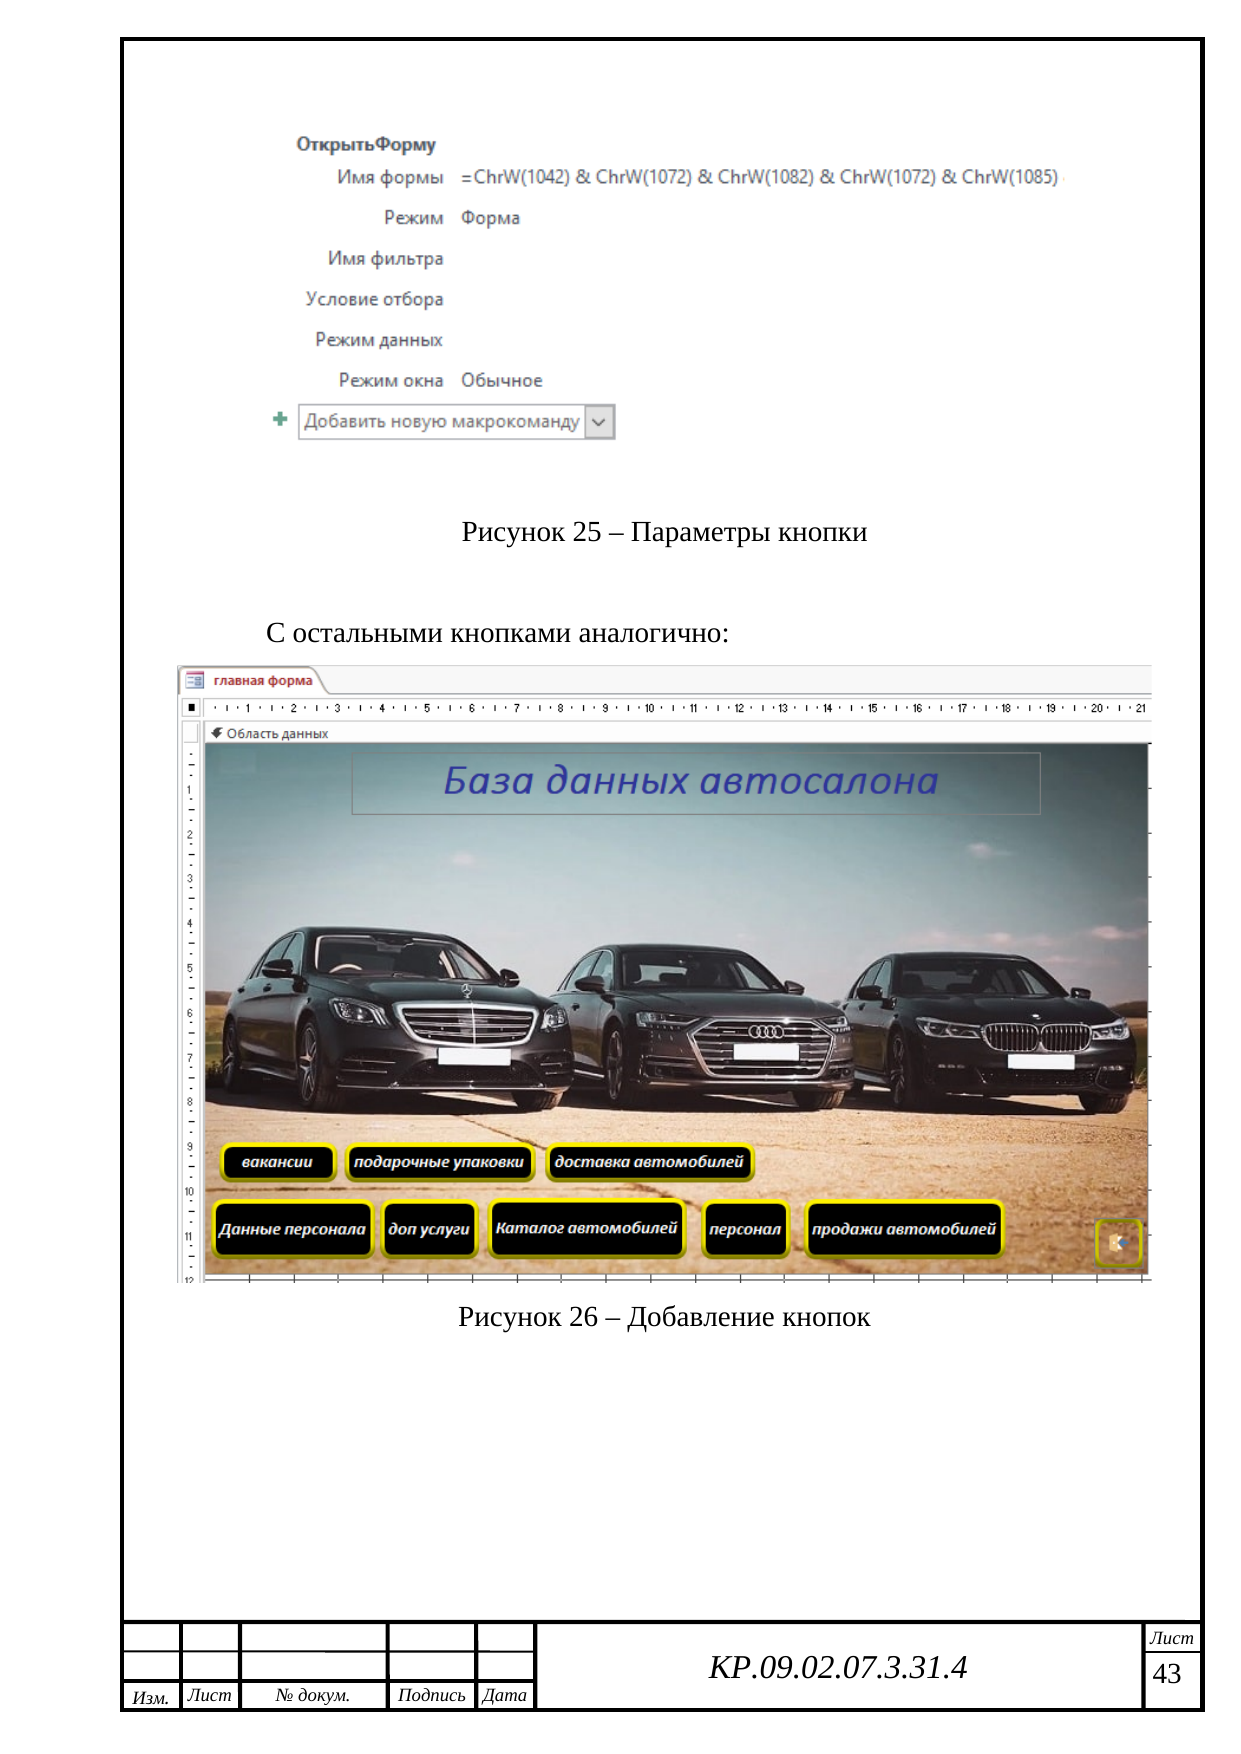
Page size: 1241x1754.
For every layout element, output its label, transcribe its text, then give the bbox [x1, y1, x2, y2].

text Рисунок 26 – Добавление кнопок [177, 1299, 1152, 1333]
text Рисунок 25 – Параметры кнопки [177, 514, 1152, 548]
picture [177, 665, 1152, 1283]
picture [264, 118, 1065, 498]
text С остальными кнопками аналогично: [177, 615, 1152, 649]
